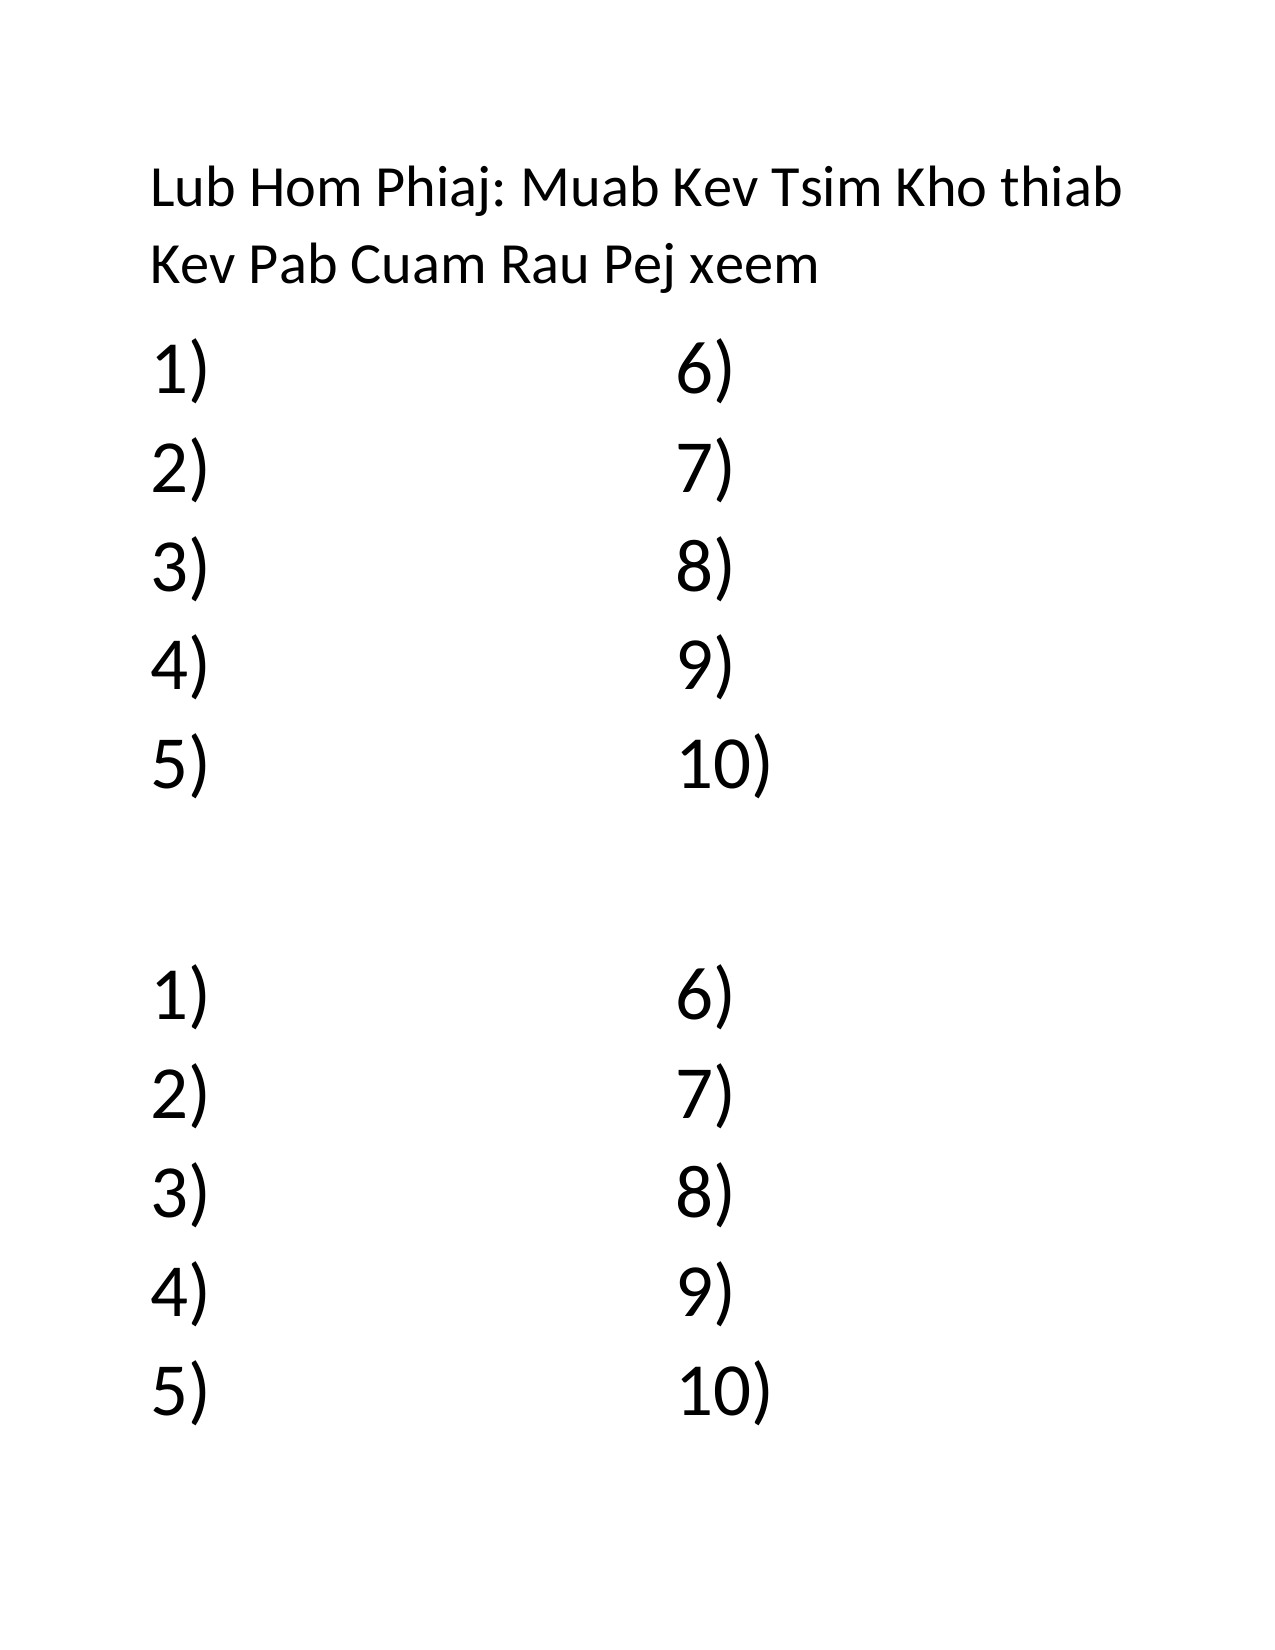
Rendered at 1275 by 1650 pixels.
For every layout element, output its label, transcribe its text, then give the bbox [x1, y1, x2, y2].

text Lub Hom Phiaj: Muab Kev Tsim Kho thiab Kev Pab Cuam Rau Pej xeem [150, 150, 1125, 298]
